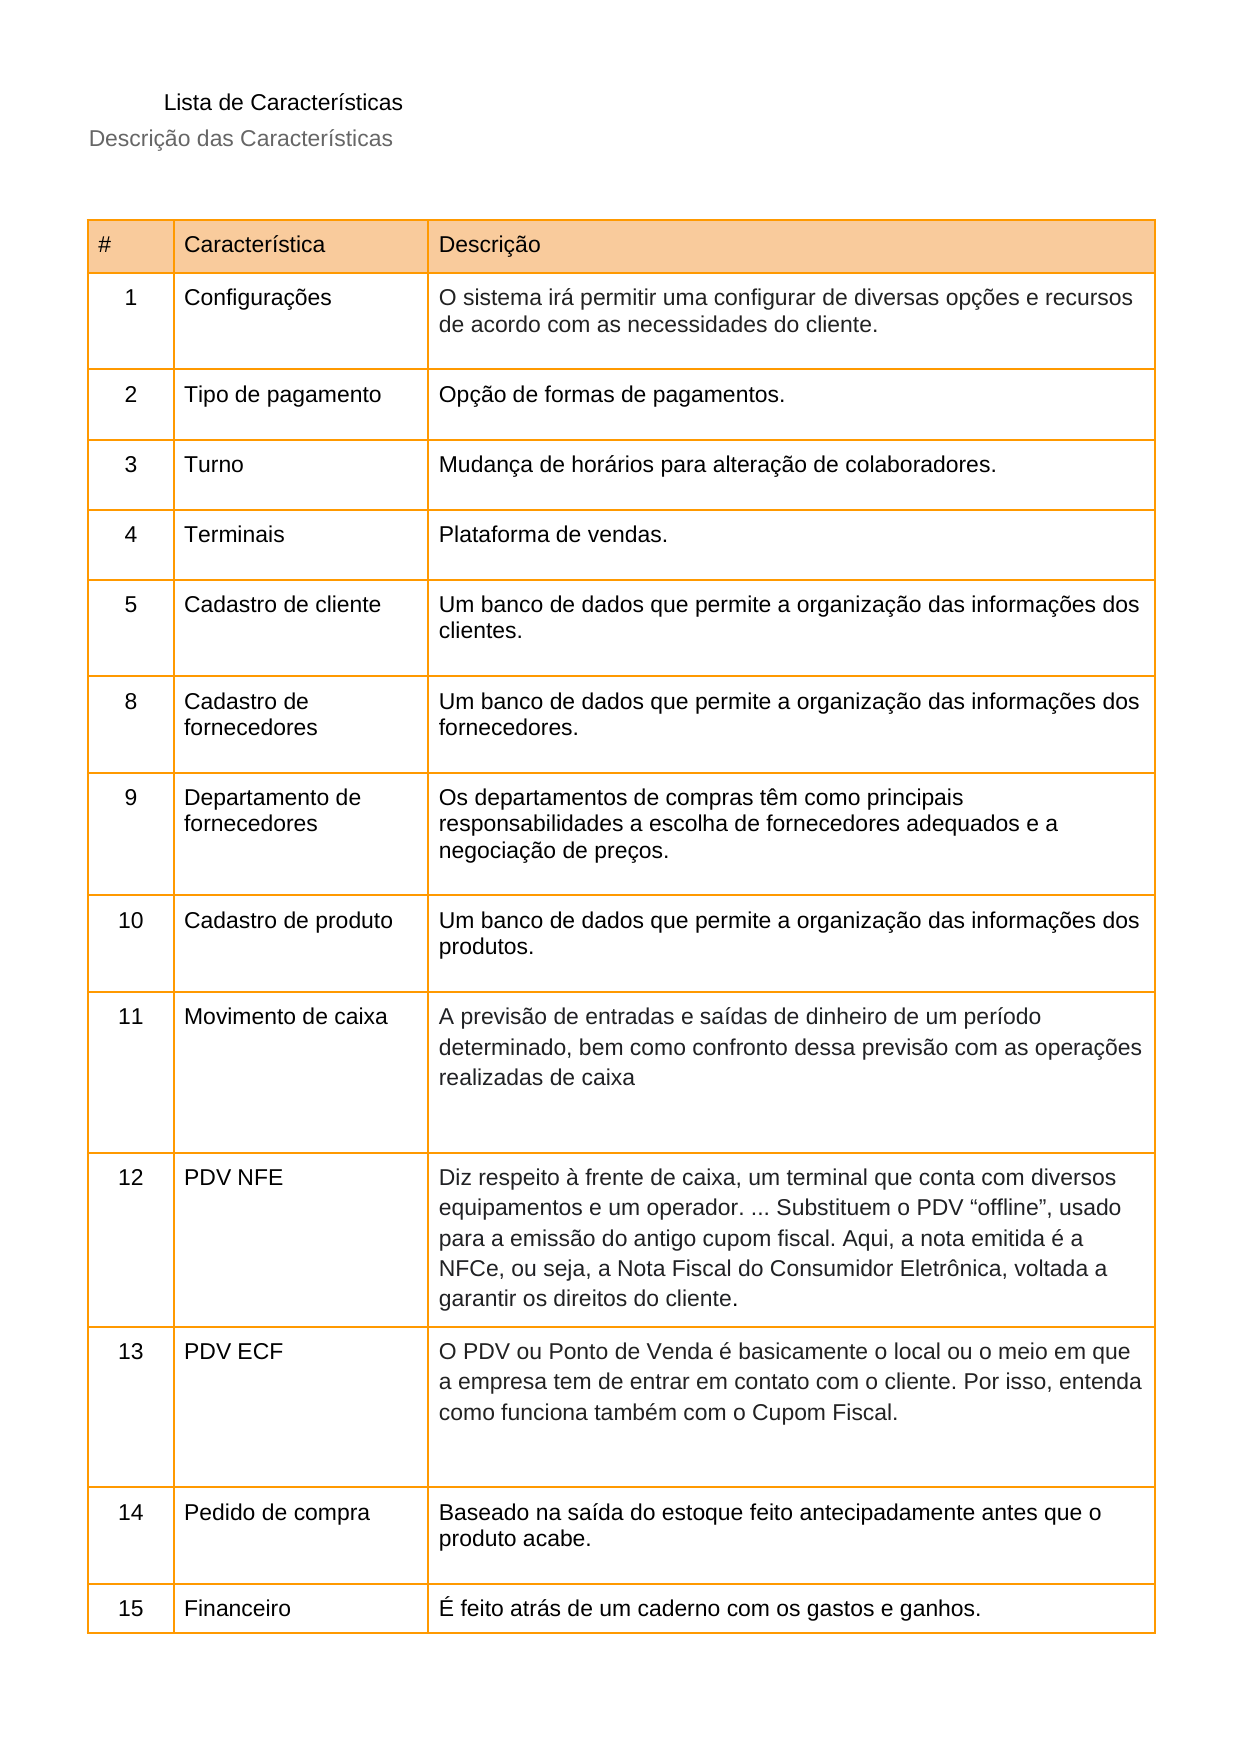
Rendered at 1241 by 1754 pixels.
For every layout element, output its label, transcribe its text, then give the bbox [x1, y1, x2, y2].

table_cell Pedido de compra [175, 1488, 427, 1583]
title Lista de Características [88, 88, 1090, 115]
table_cell Turno [175, 441, 427, 508]
table_cell Movimento de caixa [175, 993, 427, 1152]
table_cell Opção de formas de pagamentos. [429, 370, 1154, 438]
subtitle Descrição das Características [88, 125, 1090, 151]
table_cell 11 [89, 993, 173, 1152]
table_cell 10 [89, 896, 173, 991]
table_cell 8 [89, 677, 173, 772]
table_cell Mudança de horários para alteração de colaboradores. [429, 441, 1154, 508]
table_cell O sistema irá permitir uma configurar de diversas opções e recursos de acordo com as necessidades do cliente. [429, 274, 1154, 368]
table_cell 13 [89, 1328, 173, 1486]
table_cell Um banco de dados que permite a organização das informações dos fornecedores. [429, 677, 1154, 772]
table_cell Plataforma de vendas. [429, 511, 1154, 579]
table_cell 5 [89, 581, 173, 675]
table_cell 14 [89, 1488, 173, 1583]
table_cell Tipo de pagamento [175, 370, 427, 438]
table_cell 2 [89, 370, 173, 438]
table_cell Configurações [175, 274, 427, 368]
table_cell O PDV ou Ponto de Venda é basicamente o local ou o meio em que a empresa tem de entrar em contato com o cliente. Por isso, entenda como funciona também com o Cupom Fiscal. [429, 1328, 1154, 1486]
table_header Característica [175, 221, 427, 272]
table_cell Diz respeito à frente de caixa, um terminal que conta com diversos equipamentos e um operador. ... Substituem o PDV “offline”, usado para a emissão do antigo cupom fiscal. Aqui, a nota emitida é a NFCe, ou seja, a Nota Fiscal do Consumidor Eletrônica, voltada a garantir os direitos do cliente. [429, 1154, 1154, 1326]
table_cell Departamento de fornecedores [175, 774, 427, 894]
table_cell Cadastro de cliente [175, 581, 427, 675]
table_cell Cadastro de produto [175, 896, 427, 991]
table_header Descrição [429, 221, 1154, 272]
table_cell PDV NFE [175, 1154, 427, 1326]
table_cell Um banco de dados que permite a organização das informações dos produtos. [429, 896, 1154, 991]
table_cell 15 [89, 1585, 173, 1632]
table_cell Um banco de dados que permite a organização das informações dos clientes. [429, 581, 1154, 675]
table_cell 9 [89, 774, 173, 894]
table_header # [89, 221, 173, 272]
table_cell 1 [89, 274, 173, 368]
table_cell 12 [89, 1154, 173, 1326]
table_cell Terminais [175, 511, 427, 579]
table_cell Baseado na saída do estoque feito antecipadamente antes que o produto acabe. [429, 1488, 1154, 1583]
table_cell Cadastro de fornecedores [175, 677, 427, 772]
table_cell A previsão de entradas e saídas de dinheiro de um período determinado, bem como confronto dessa previsão com as operações realizadas de caixa [429, 993, 1154, 1152]
table_cell 3 [89, 441, 173, 508]
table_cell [429, 1585, 1154, 1632]
table_cell Os departamentos de compras têm como principais responsabilidades a escolha de fornecedores adequados e a negociação de preços. [429, 774, 1154, 894]
table_cell Financeiro [175, 1585, 427, 1632]
table_cell PDV ECF [175, 1328, 427, 1486]
table_cell 4 [89, 511, 173, 579]
